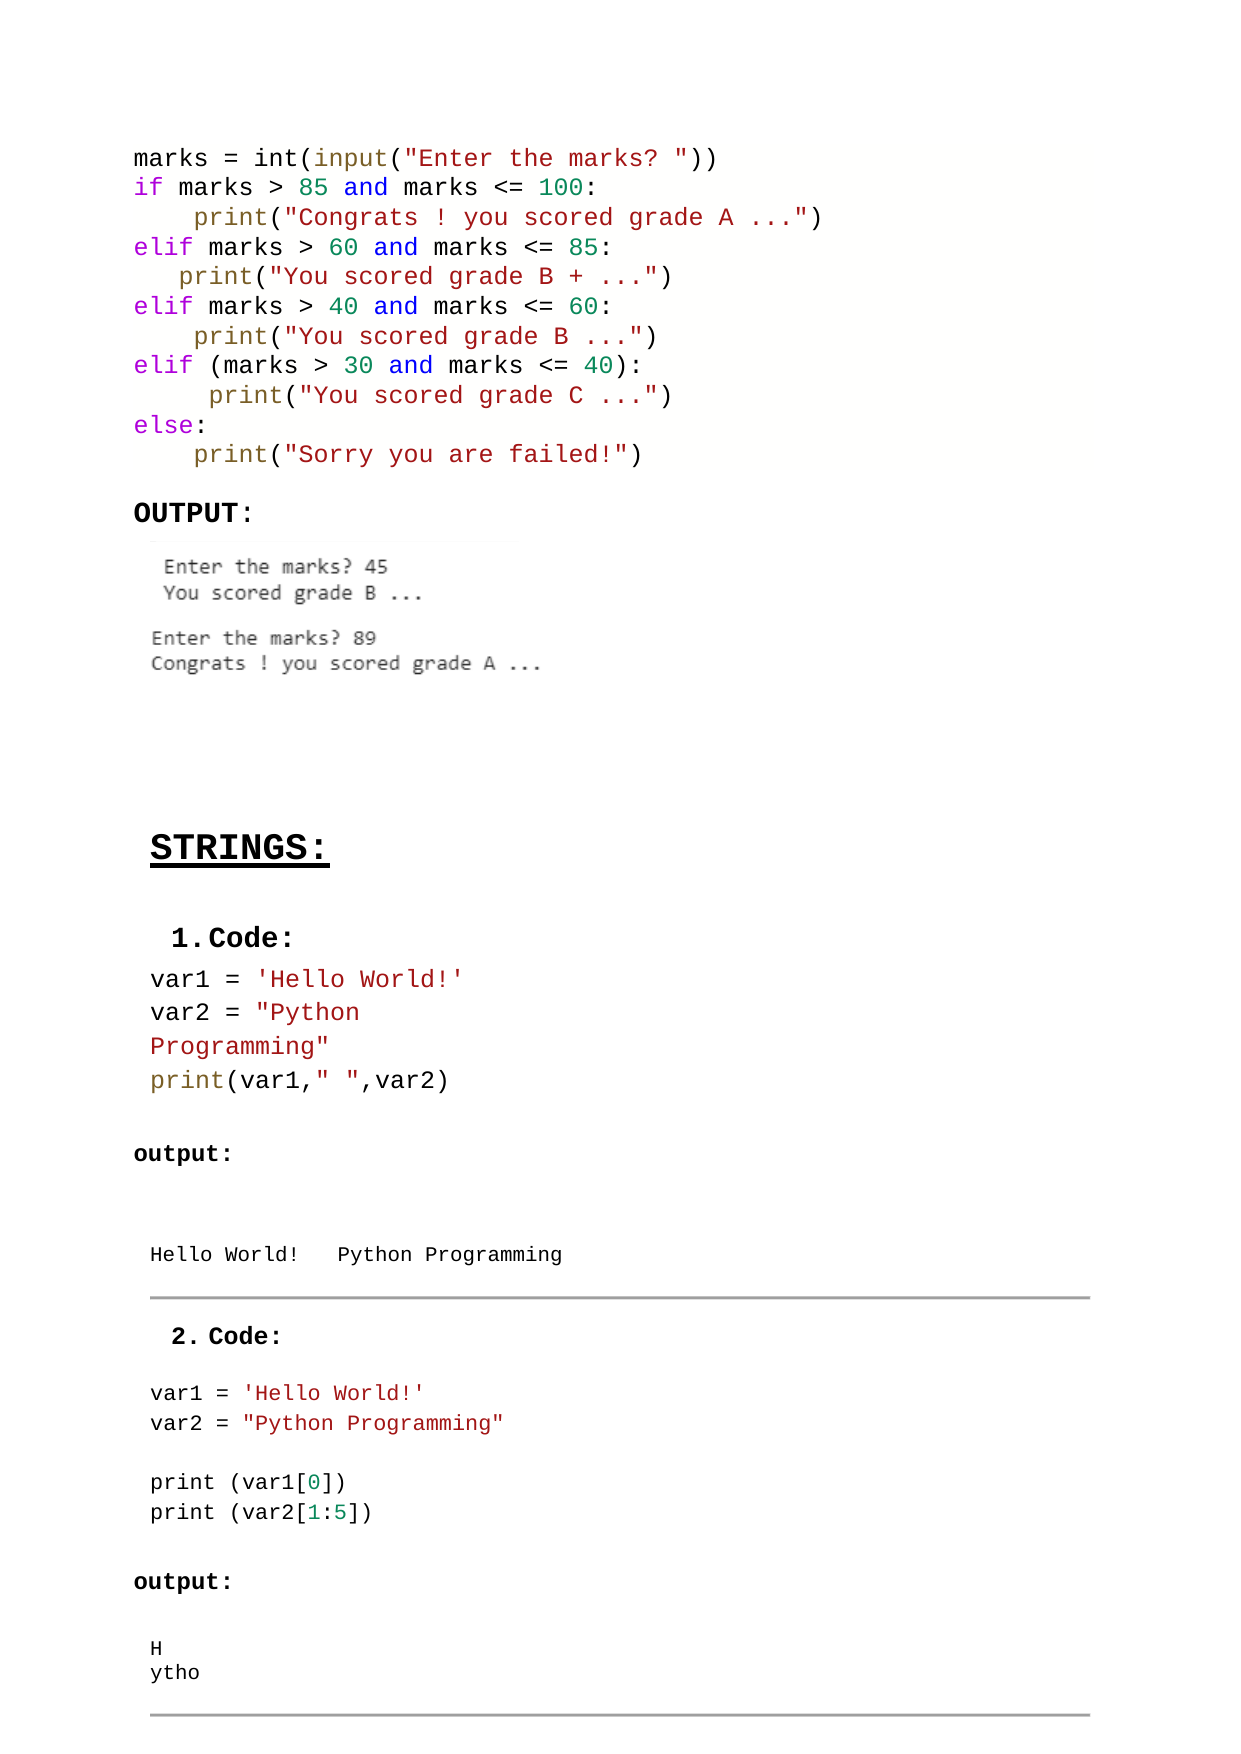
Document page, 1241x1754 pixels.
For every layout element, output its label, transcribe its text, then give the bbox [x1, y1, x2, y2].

subtitle var1 = 'Hello World!' [150, 1382, 1094, 1407]
text elif marks > 60 and marks <= 85: [133, 233, 1094, 262]
text var2 = "Python Programming" print(var1," ",var2) [150, 1000, 506, 1096]
text else: [133, 411, 1094, 441]
text print (var1[0]) print (var2[1:5]) [150, 1471, 375, 1526]
text output: [133, 1569, 1094, 1597]
picture [150, 541, 519, 606]
text ytho [150, 1662, 1094, 1686]
text print("You scored grade B ...") [133, 322, 1094, 352]
text print("Sorry you are failed!") [133, 441, 1094, 470]
text output: [133, 1141, 1094, 1168]
picture [150, 615, 650, 683]
list OUTPUT: [133, 499, 1094, 532]
text print("You scored grade B + ...") [133, 262, 1094, 292]
text print("Congrats ! you scored grade A ...") [133, 203, 1094, 233]
text Hello World! Python Programming [150, 1244, 1094, 1268]
subtitle var1 = 'Hello World!' [150, 966, 1094, 995]
text print("You scored grade C ...") [133, 381, 1094, 411]
text elif marks > 40 and marks <= 60: [133, 292, 1094, 322]
subtitle STRINGS: [150, 828, 1094, 871]
text var2 = "Python Programming" [150, 1412, 1094, 1437]
text if marks > 85 and marks <= 100: [133, 173, 1094, 203]
list Code: [171, 923, 1094, 956]
text marks = int(input("Enter the marks? ")) [133, 144, 1094, 173]
text elif (marks > 30 and marks <= 40): [133, 352, 1094, 381]
text H [150, 1638, 1094, 1662]
list Code: [171, 1324, 1094, 1352]
